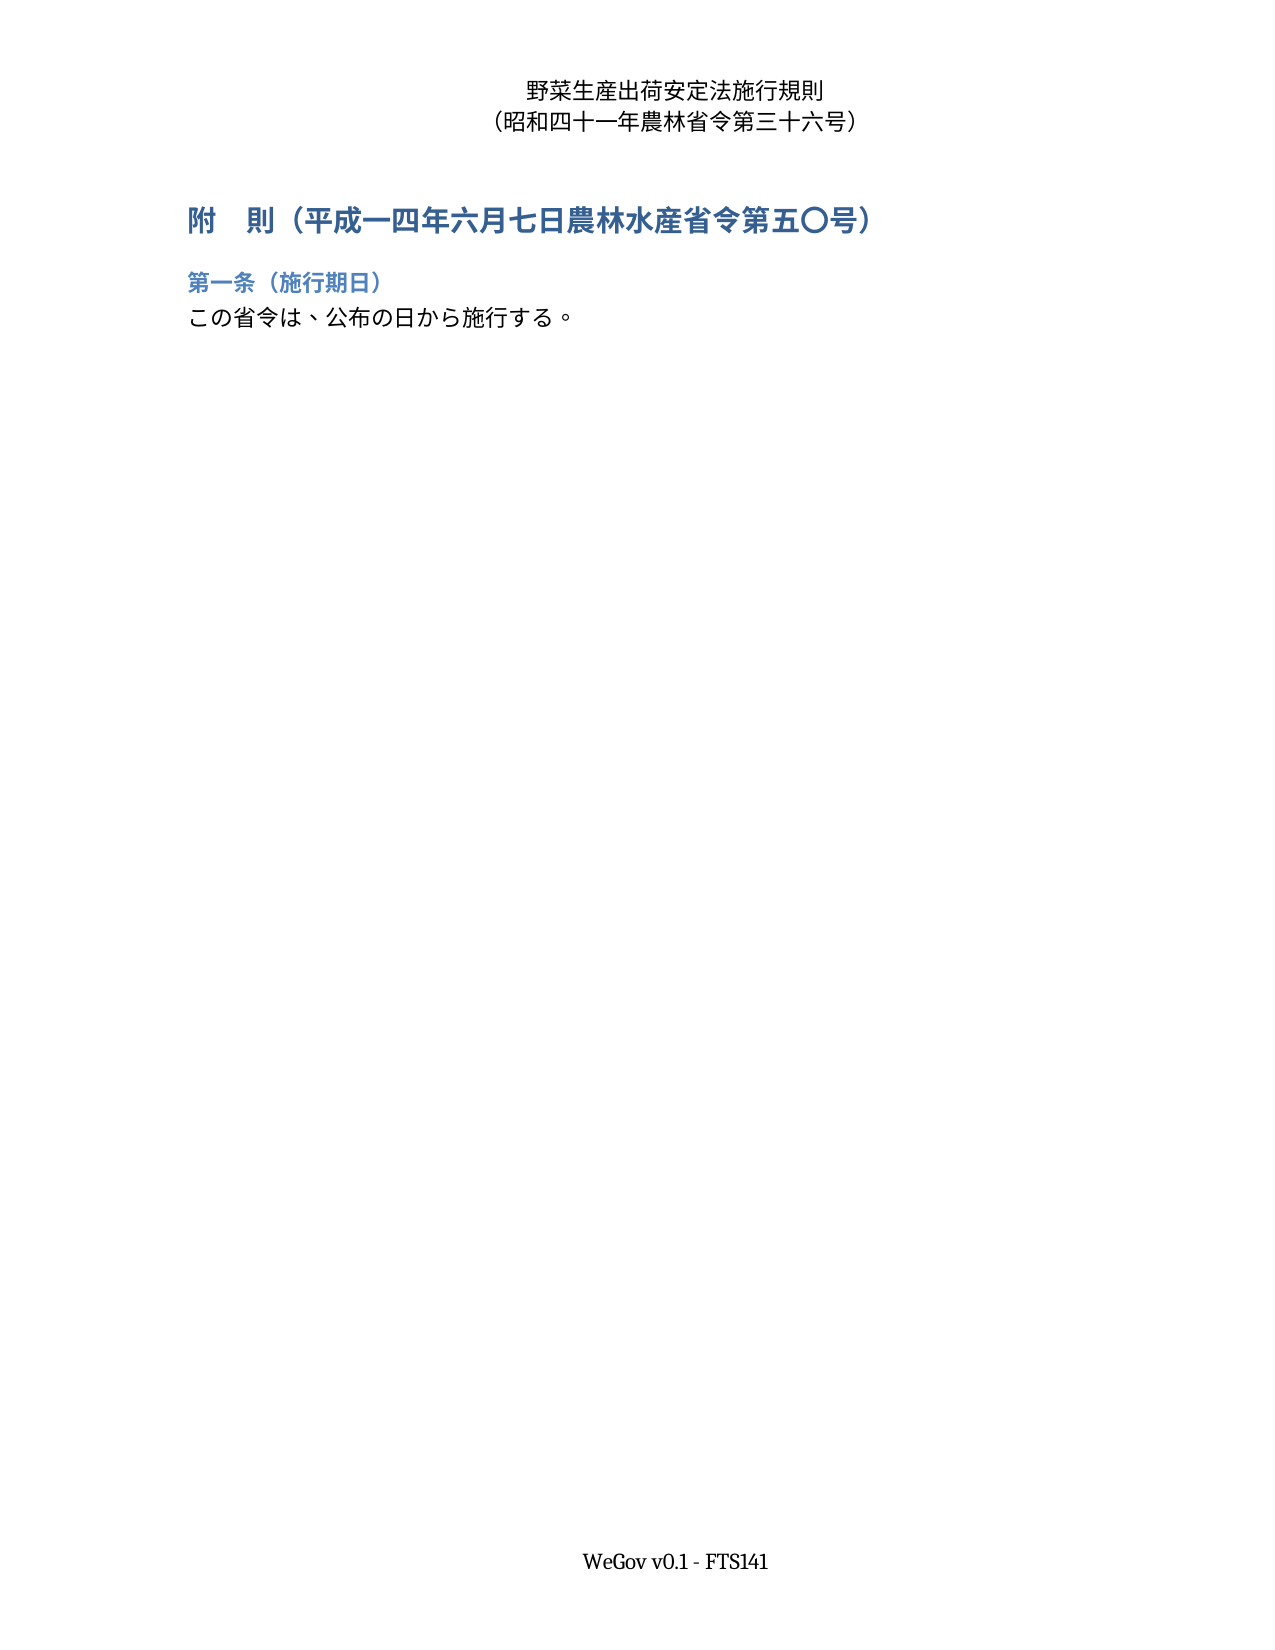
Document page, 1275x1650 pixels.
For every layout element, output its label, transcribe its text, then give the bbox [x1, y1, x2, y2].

subtitle 附 則（平成一四年六月七日農林水産省令第五〇号） [187, 200, 1087, 240]
subtitle 第一条（施行期日） [187, 266, 1087, 298]
text この省令は、公布の日から施行する。 [187, 302, 1087, 334]
